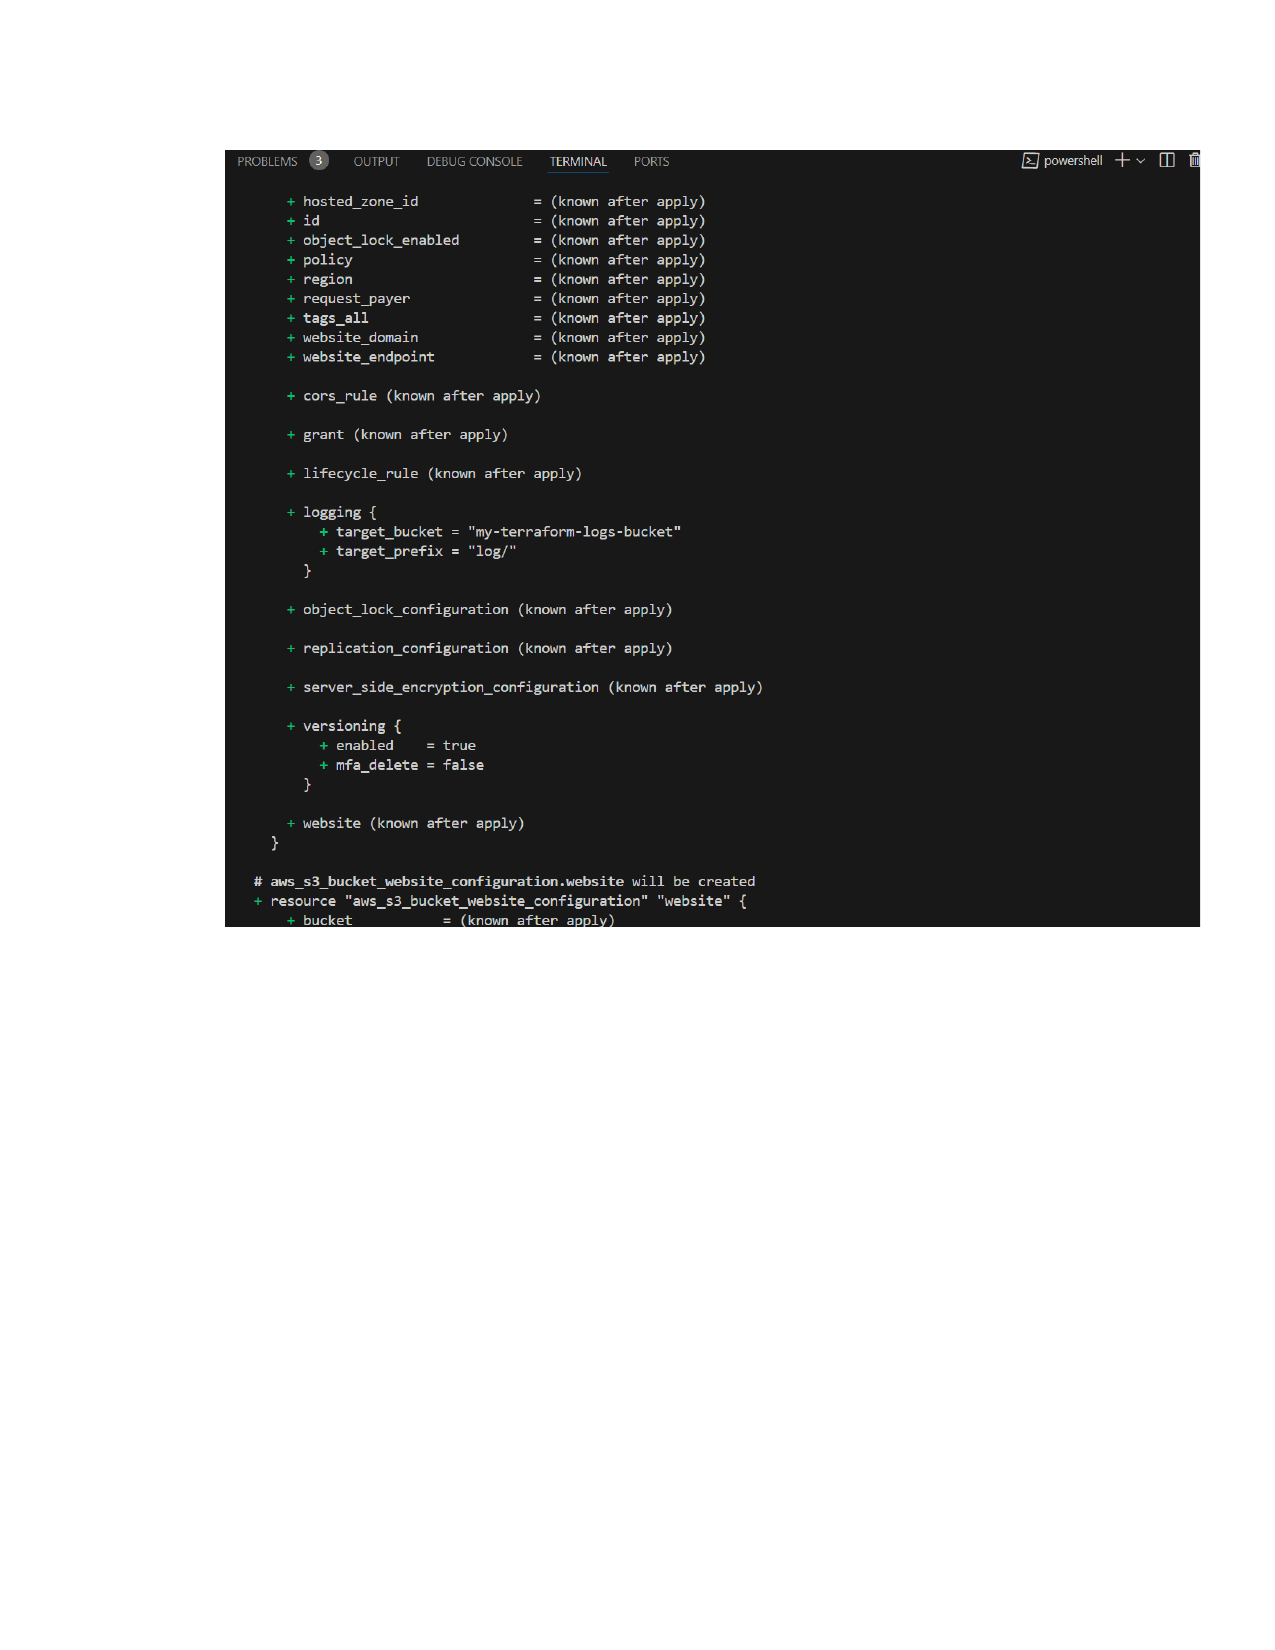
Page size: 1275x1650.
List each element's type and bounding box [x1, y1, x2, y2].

picture [225, 150, 1200, 927]
